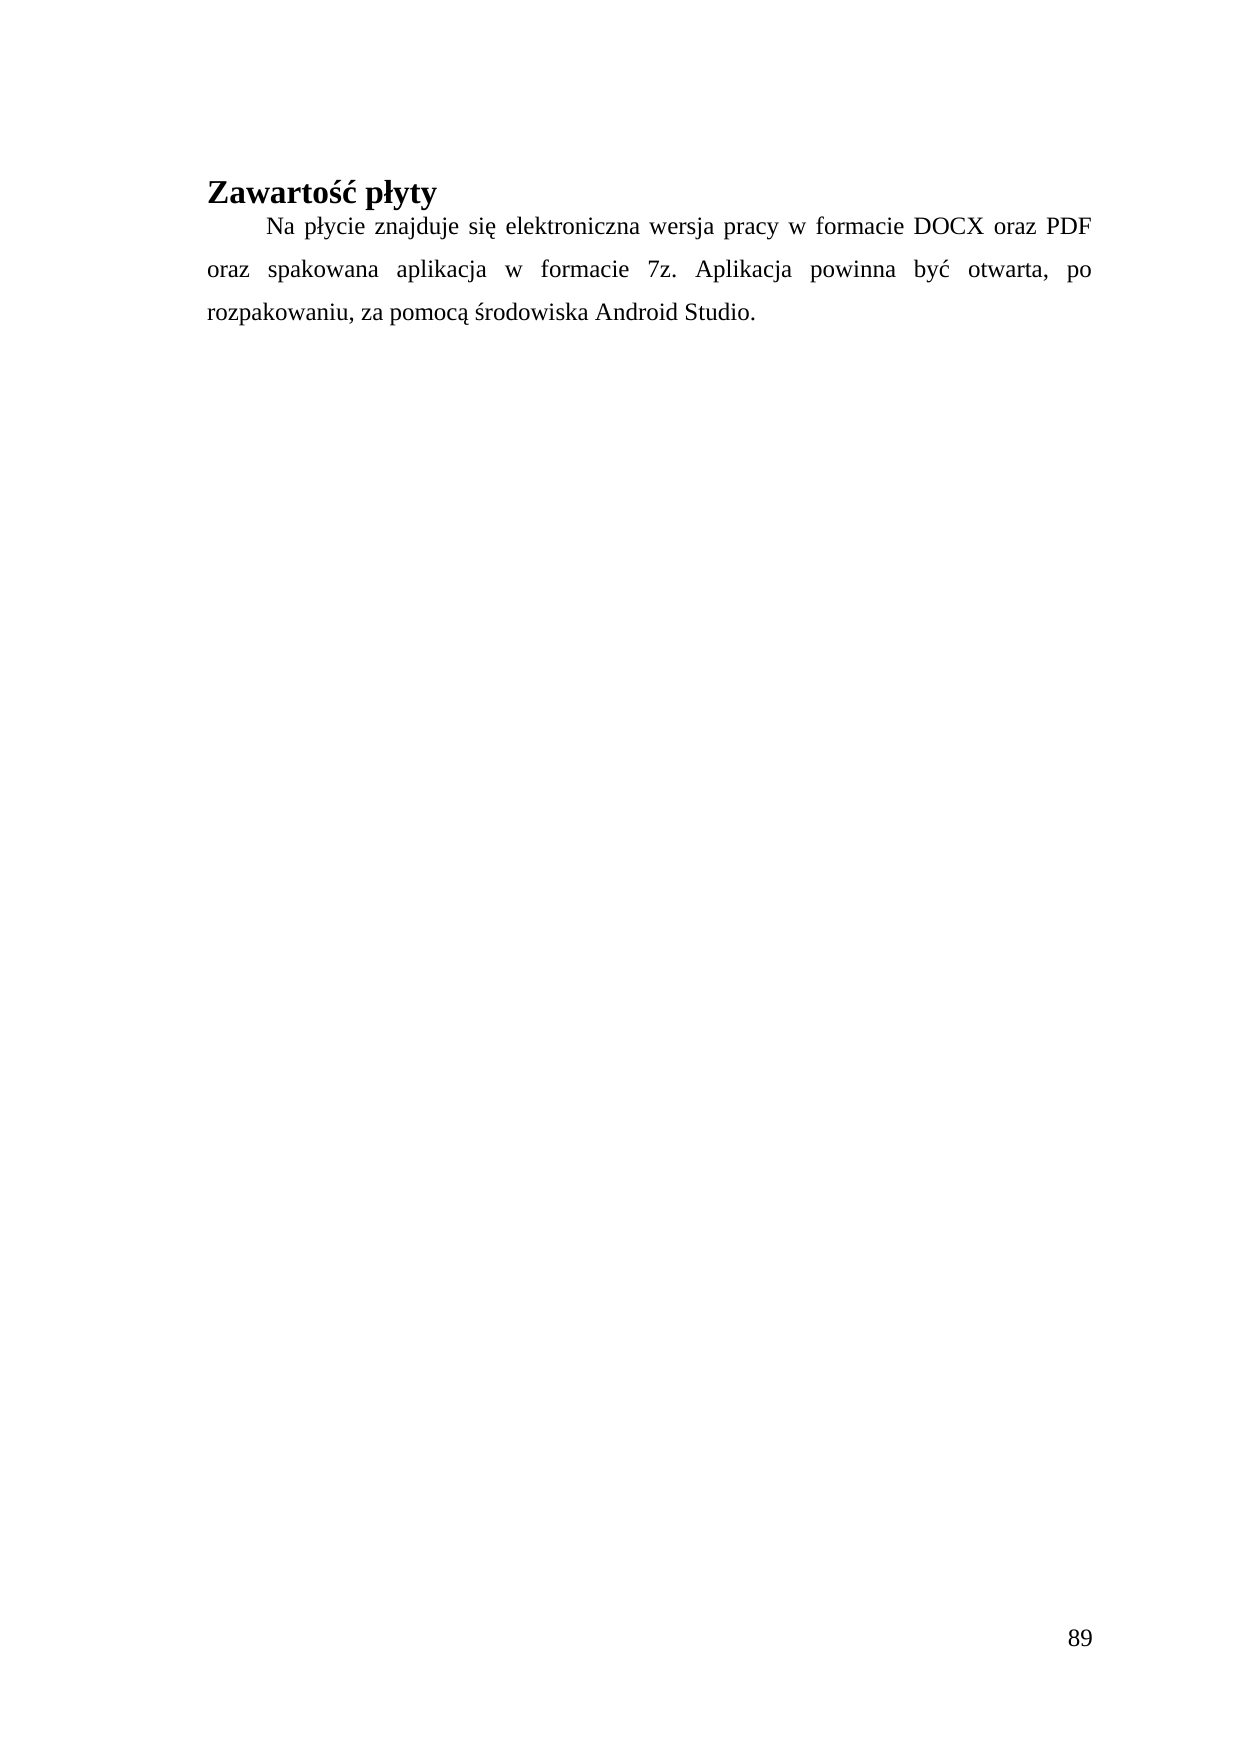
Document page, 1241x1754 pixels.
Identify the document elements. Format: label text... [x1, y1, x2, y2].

text Na płycie znajduje się elektroniczna wersja pracy w formacie DOCX oraz PDF oraz spakowana aplikacja w formacie 7z. Aplikacja powinna być otwarta, po rozpakowaniu, za pomocą środowiska Android Studio. [207, 211, 1092, 326]
subtitle Zawartość płyty [207, 173, 1092, 211]
